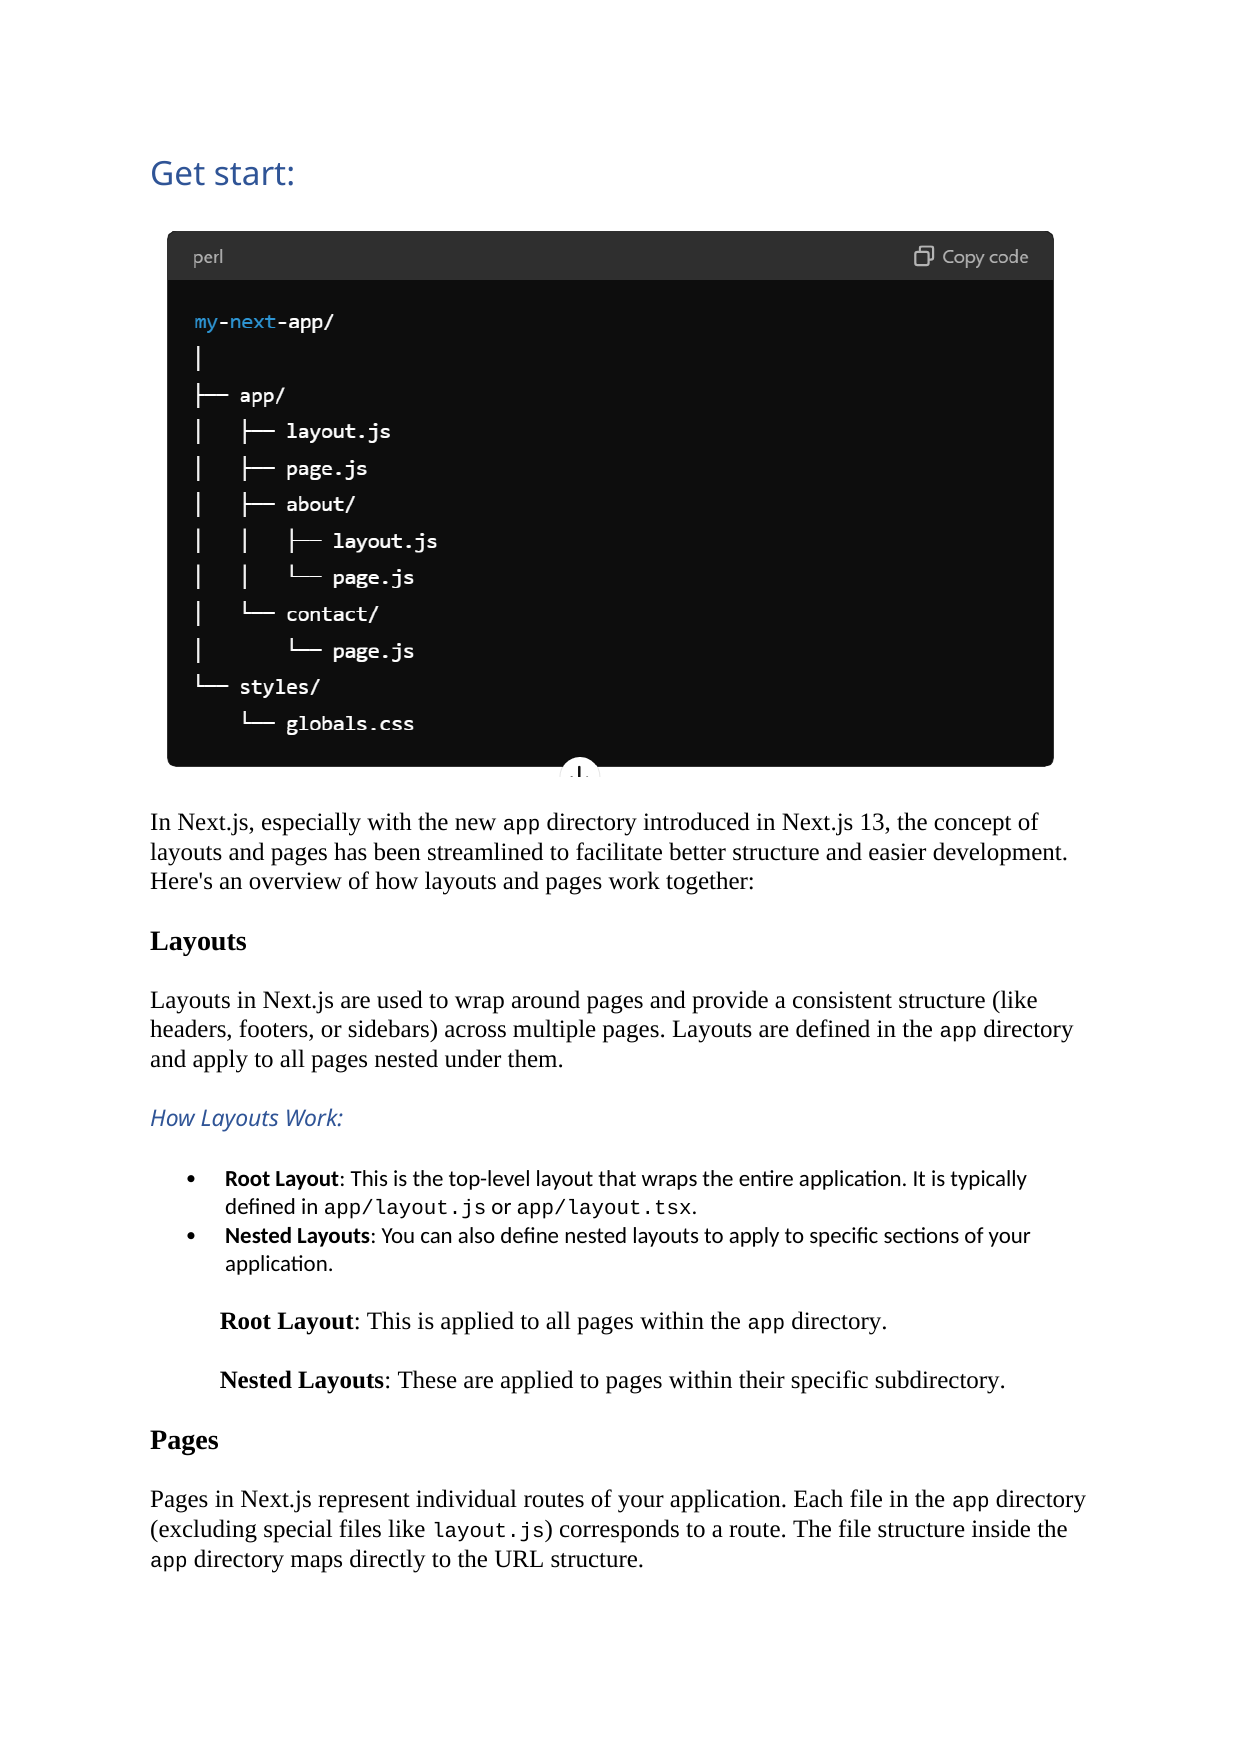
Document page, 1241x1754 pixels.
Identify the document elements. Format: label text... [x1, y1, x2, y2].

list Root Layout: This is the top-level layout that wraps the entire application. It is typically defined in app/layout.js or app/layout.tsx. [187, 1164, 1090, 1221]
subtitle How Layouts Work: [150, 1102, 1090, 1133]
text  Nested Layouts: These are applied to pages within their specific subdirectory. [187, 1365, 1090, 1394]
subtitle Pages [150, 1423, 1090, 1455]
text Pages in Next.js represent individual routes of your application. Each file in the app directory (excluding special files like layout.js) corresponds to a route. The file structure inside the app directory maps directly to the URL structure. [150, 1484, 1090, 1573]
picture [150, 198, 1091, 777]
list Nested Layouts: You can also define nested layouts to apply to specific sections of your application. [187, 1221, 1090, 1277]
text In Next.js, especially with the new app directory introduced in Next.js 13, the concept of layouts and pages has been streamlined to facilitate better structure and easier development. Here's an overview of how layouts and pages work together: [150, 807, 1090, 894]
text  Root Layout: This is applied to all pages within the app directory. [187, 1306, 1090, 1336]
subtitle Get start: [150, 150, 1090, 195]
subtitle Layouts [150, 924, 1090, 956]
text Layouts in Next.js are used to wrap around pages and provide a consistent structure (like headers, footers, or sidebars) across multiple pages. Layouts are defined in the app directory and apply to all pages nested under them. [150, 985, 1090, 1072]
